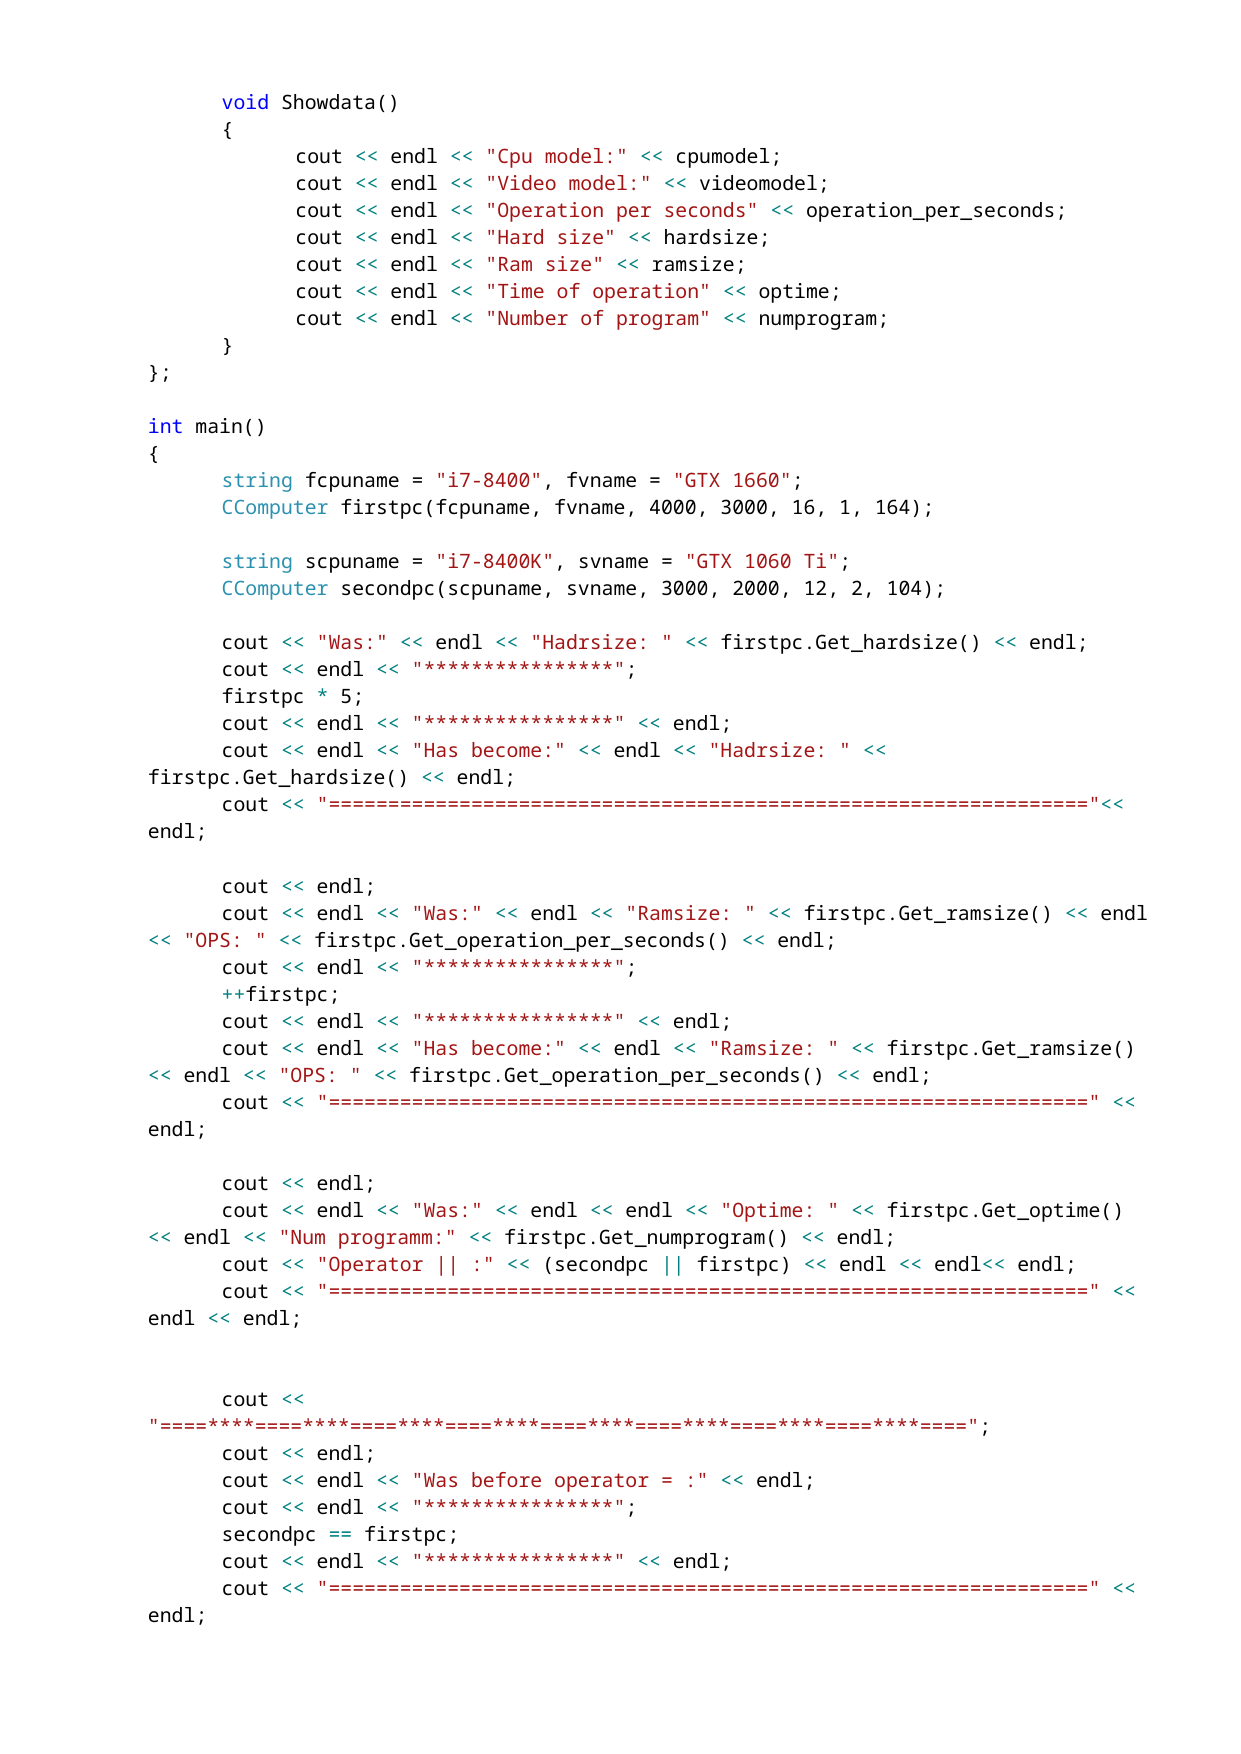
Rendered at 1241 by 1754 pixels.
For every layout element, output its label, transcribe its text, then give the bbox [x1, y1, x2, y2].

text cout << endl << "Operation per seconds" << operation_per_seconds; [148, 196, 1152, 223]
text cout << "================================================================" << endl; [148, 1088, 1152, 1142]
text string fcpuname = "i7-8400", fvname = "GTX 1660"; [148, 466, 1152, 493]
text { [148, 116, 1152, 142]
text cout << endl << "****************"; [148, 954, 1152, 981]
text cout << "Was:" << endl << "Hadrsize: " << firstpc.Get_hardsize() << endl; [148, 628, 1152, 655]
text cout << "Operator || :" << (secondpc || firstpc) << endl << endl<< endl; [148, 1250, 1152, 1277]
text secondpc == firstpc; [148, 1520, 1152, 1547]
text cout << endl << "****************"; [148, 1493, 1152, 1520]
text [148, 1547, 1152, 1574]
text cout << "====****====****====****====****====****====****====****====****===="; [148, 1385, 1152, 1439]
text cout << "================================================================"<< endl; [148, 790, 1152, 844]
text cout << endl << "Time of operation" << optime; [148, 277, 1152, 304]
text cout << endl; [148, 873, 1152, 900]
text cout << endl << "****************" << endl; [148, 1008, 1152, 1034]
text void Showdata() [148, 88, 1152, 116]
text } [148, 331, 1152, 358]
text cout << endl << "Ram size" << ramsize; [148, 250, 1152, 277]
text cout << endl << "Was:" << endl << "Ramsize: " << firstpc.Get_ramsize() << endl << "OPS: " << firstpc.Get_operation_per_seconds() << endl; [148, 900, 1152, 954]
text ++firstpc; [148, 981, 1152, 1008]
text cout << endl << "Was before operator = :" << endl; [148, 1466, 1152, 1493]
text cout << endl << "Was:" << endl << endl << "Optime: " << firstpc.Get_optime() << endl << "Num programm:" << firstpc.Get_numprogram() << endl; [148, 1196, 1152, 1250]
text cout << endl << "Hard size" << hardsize; [148, 223, 1152, 250]
text cout << "================================================================" << endl << endl; [148, 1277, 1152, 1331]
text cout << endl << "Cpu model:" << cpumodel; [148, 142, 1152, 169]
text cout << endl; [148, 1169, 1152, 1196]
text int main() [148, 412, 1152, 439]
text CComputer secondpc(scpuname, svname, 3000, 2000, 12, 2, 104); [148, 574, 1152, 601]
text cout << endl << "Number of program" << numprogram; [148, 304, 1152, 331]
text cout << endl << "Has become:" << endl << "Hadrsize: " << firstpc.Get_hardsize() << endl; [148, 736, 1152, 790]
text cout << endl << "Video model:" << videomodel; [148, 169, 1152, 196]
text { [148, 439, 1152, 466]
text CComputer firstpc(fcpuname, fvname, 4000, 3000, 16, 1, 164); [148, 493, 1152, 520]
text cout << "================================================================" << endl; [148, 1574, 1152, 1628]
text firstpc * 5; [148, 682, 1152, 709]
text cout << endl << "Has become:" << endl << "Ramsize: " << firstpc.Get_ramsize() << endl << "OPS: " << firstpc.Get_operation_per_seconds() << endl; [148, 1034, 1152, 1088]
text }; [148, 358, 1152, 385]
text string scpuname = "i7-8400K", svname = "GTX 1060 Ti"; [148, 547, 1152, 574]
text cout << endl; [148, 1439, 1152, 1466]
text cout << endl << "****************"; [148, 655, 1152, 682]
text cout << endl << "****************" << endl; [148, 709, 1152, 736]
